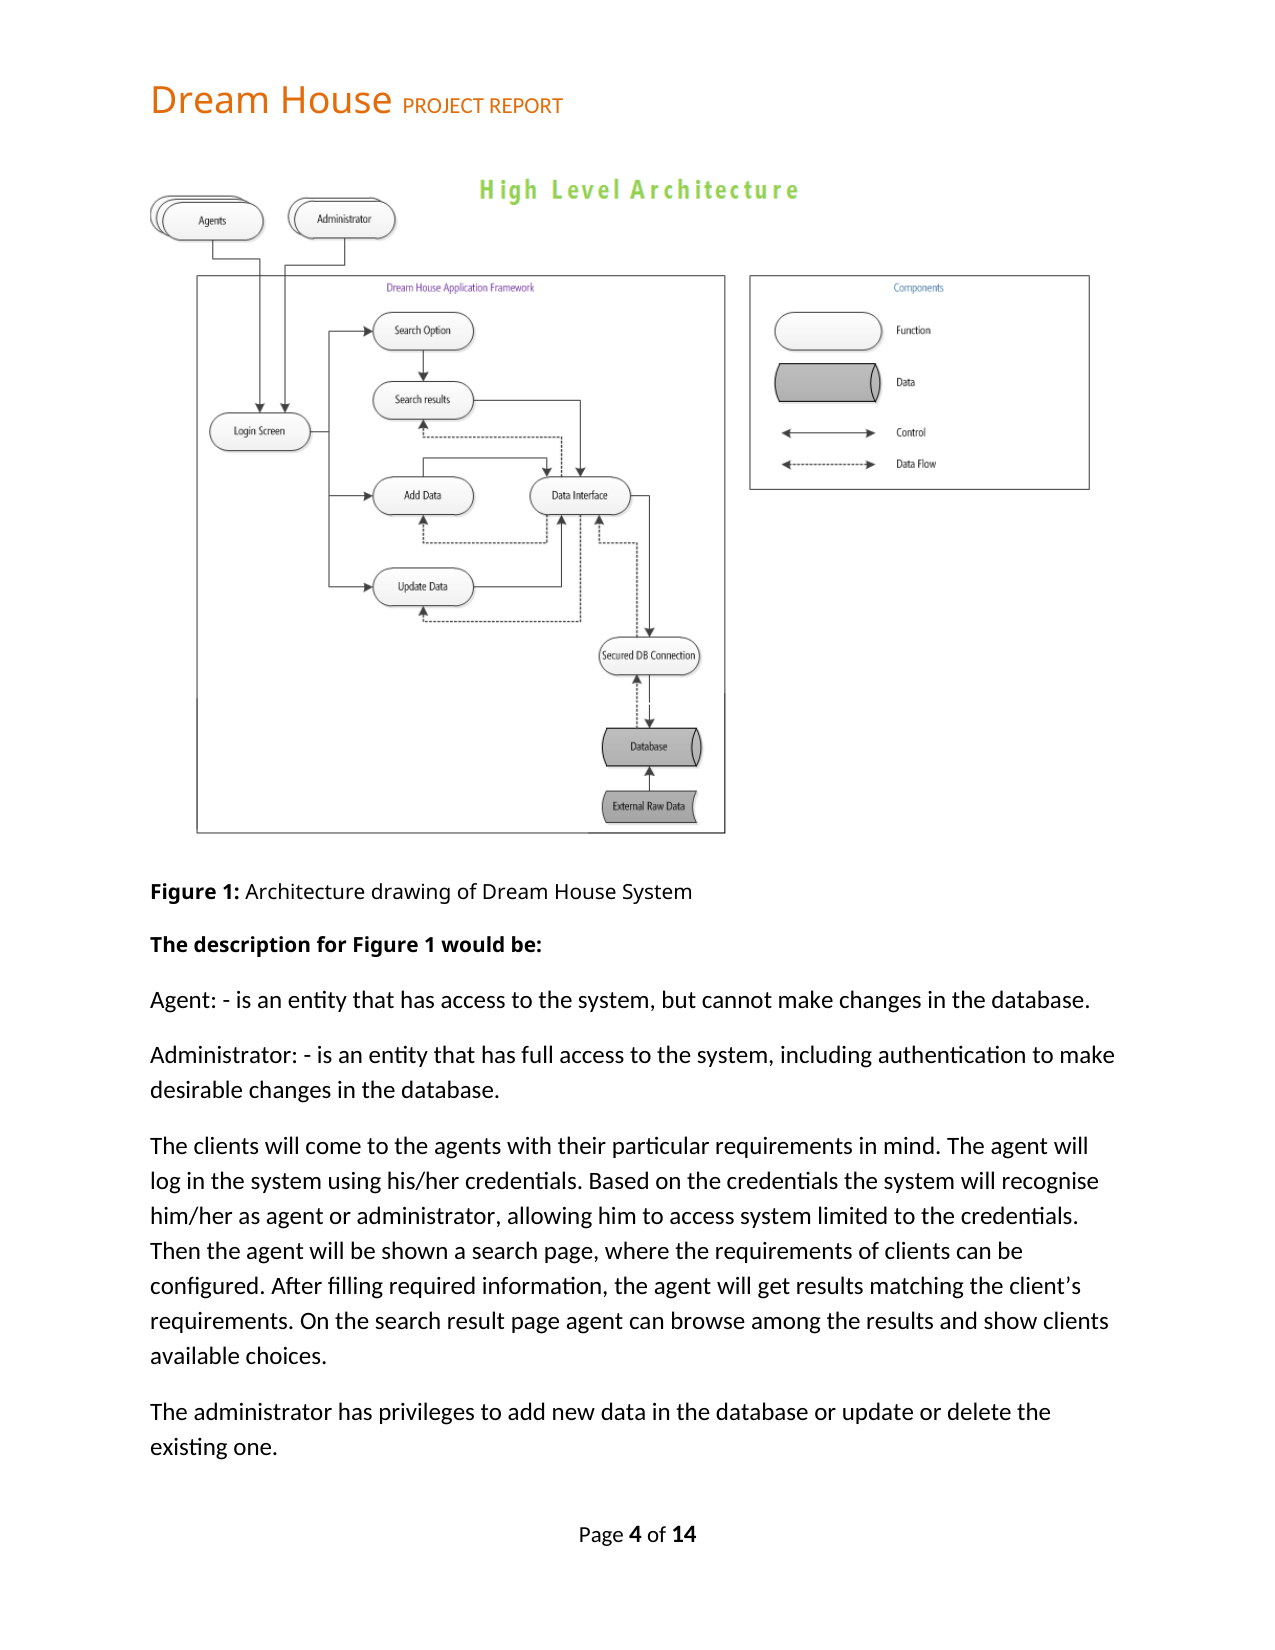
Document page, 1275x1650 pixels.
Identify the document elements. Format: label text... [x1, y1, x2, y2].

picture [150, 152, 1116, 852]
text The administrator has privileges to add new data in the database or update or delete the existing one. [150, 1396, 1125, 1462]
text Figure 1: Architecture drawing of Dream House System [150, 877, 1125, 905]
text Agent: - is an entity that has access to the system, but cannot make changes in the database. [150, 984, 1125, 1014]
text Administrator: - is an entity that has full access to the system, including authentication to make desirable changes in the database. [150, 1039, 1125, 1105]
text The clients will come to the agents with their particular requirements in mind. The agent will log in the system using his/her credentials. Based on the credentials the system will recognise him/her as agent or administrator, allowing him to access system limited to the credentials. Then the agent will be shown a search page, where the requirements of clients can be configured. After filling required information, the agent will get results matching the client’s requirements. On the search result page agent can browse among the results and show clients available choices. [150, 1130, 1125, 1371]
text The description for Figure 1 would be: [150, 930, 1125, 959]
